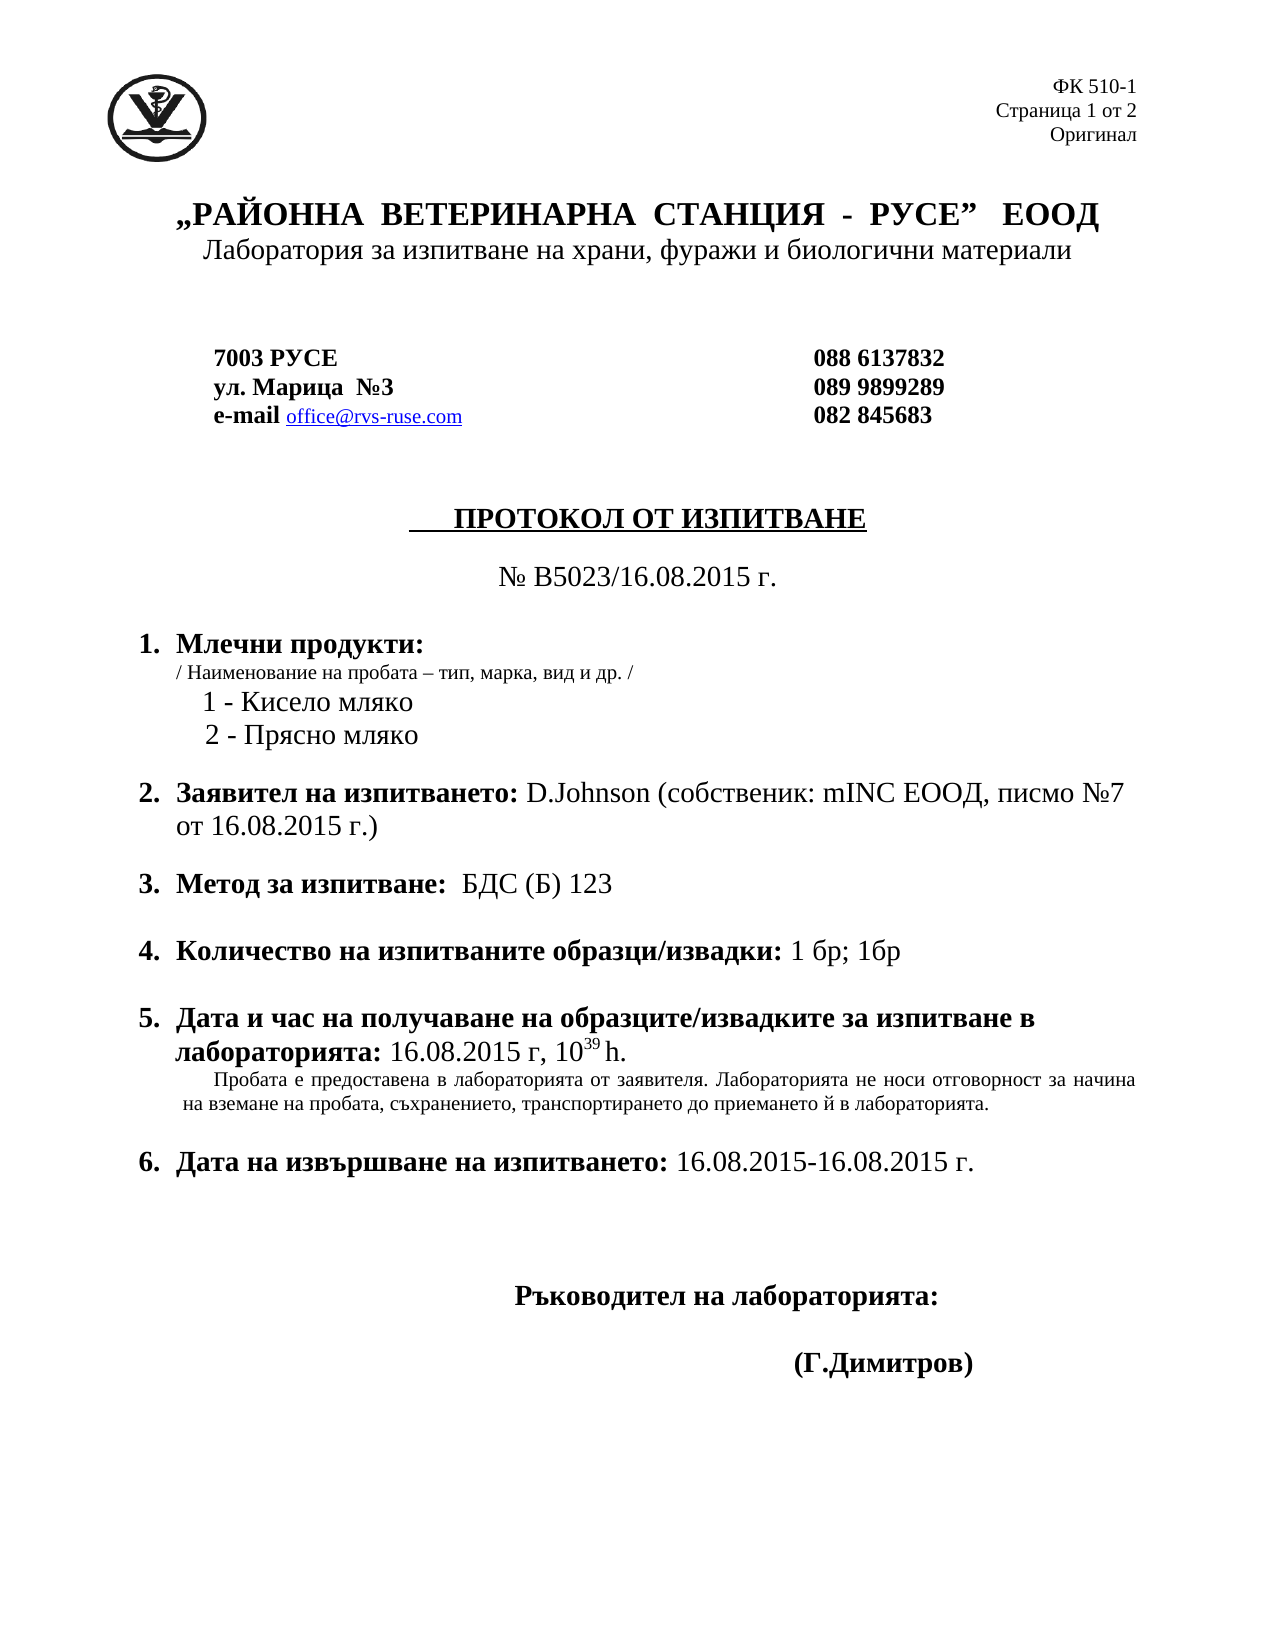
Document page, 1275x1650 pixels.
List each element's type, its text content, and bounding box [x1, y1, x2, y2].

list Млечни продукти: / Наименование на пробата – тип, марка, вид и др. / 1 - Кисело мляко 2 - Прясно мляко [138, 626, 1137, 775]
picture [90, 56, 220, 176]
text лабораторията: 16.08.2015 г, 1039 h. [138, 1034, 1137, 1067]
list Дата на извършване на изпитването: 16.08.2015-16.08.2015 г. [138, 1144, 1137, 1178]
text № B5023/16.08.2015 г. [138, 559, 1137, 592]
list Дата и час на получаване на образците/извадките за изпитване в [138, 1000, 1137, 1034]
text Лаборатория за изпитване на храни, фуражи и биологични материали [138, 232, 1137, 266]
text 7003 РУСЕ 088 6137832 [138, 343, 1137, 372]
list Метод за изпитване: БДС (Б) 123 [138, 866, 1137, 899]
list Количество на изпитваните образци/извадки: 1 бр; 1бр [138, 933, 1137, 967]
subtitle „РАЙОННА ВЕТЕРИНАРНА СТАНЦИЯ - РУСЕ” ЕООД [138, 194, 1137, 232]
text (Г.Димитров) [138, 1345, 1137, 1379]
list Заявител на изпитването: D.Johnson (собственик: mINC ЕООД, писмо №7 от 16.08.2015 г.) [138, 775, 1137, 842]
text Пробата е предоставена в лабораторията от заявителя. Лабораторията не носи отговорност за начина на вземане на пробата, съхранението, транспортирането до приемането й в лабораторията. [183, 1067, 1137, 1115]
text e-mail office@rvs-ruse.com 082 845683 [138, 400, 1137, 429]
text ул. Марица №3 089 9899289 [138, 372, 1137, 400]
text Ръководител на лабораторията: [288, 1278, 1137, 1312]
subtitle ПРОТОКОЛ ОТ ИЗПИТВАНЕ [138, 501, 1137, 535]
text Оригинал [220, 122, 1137, 146]
